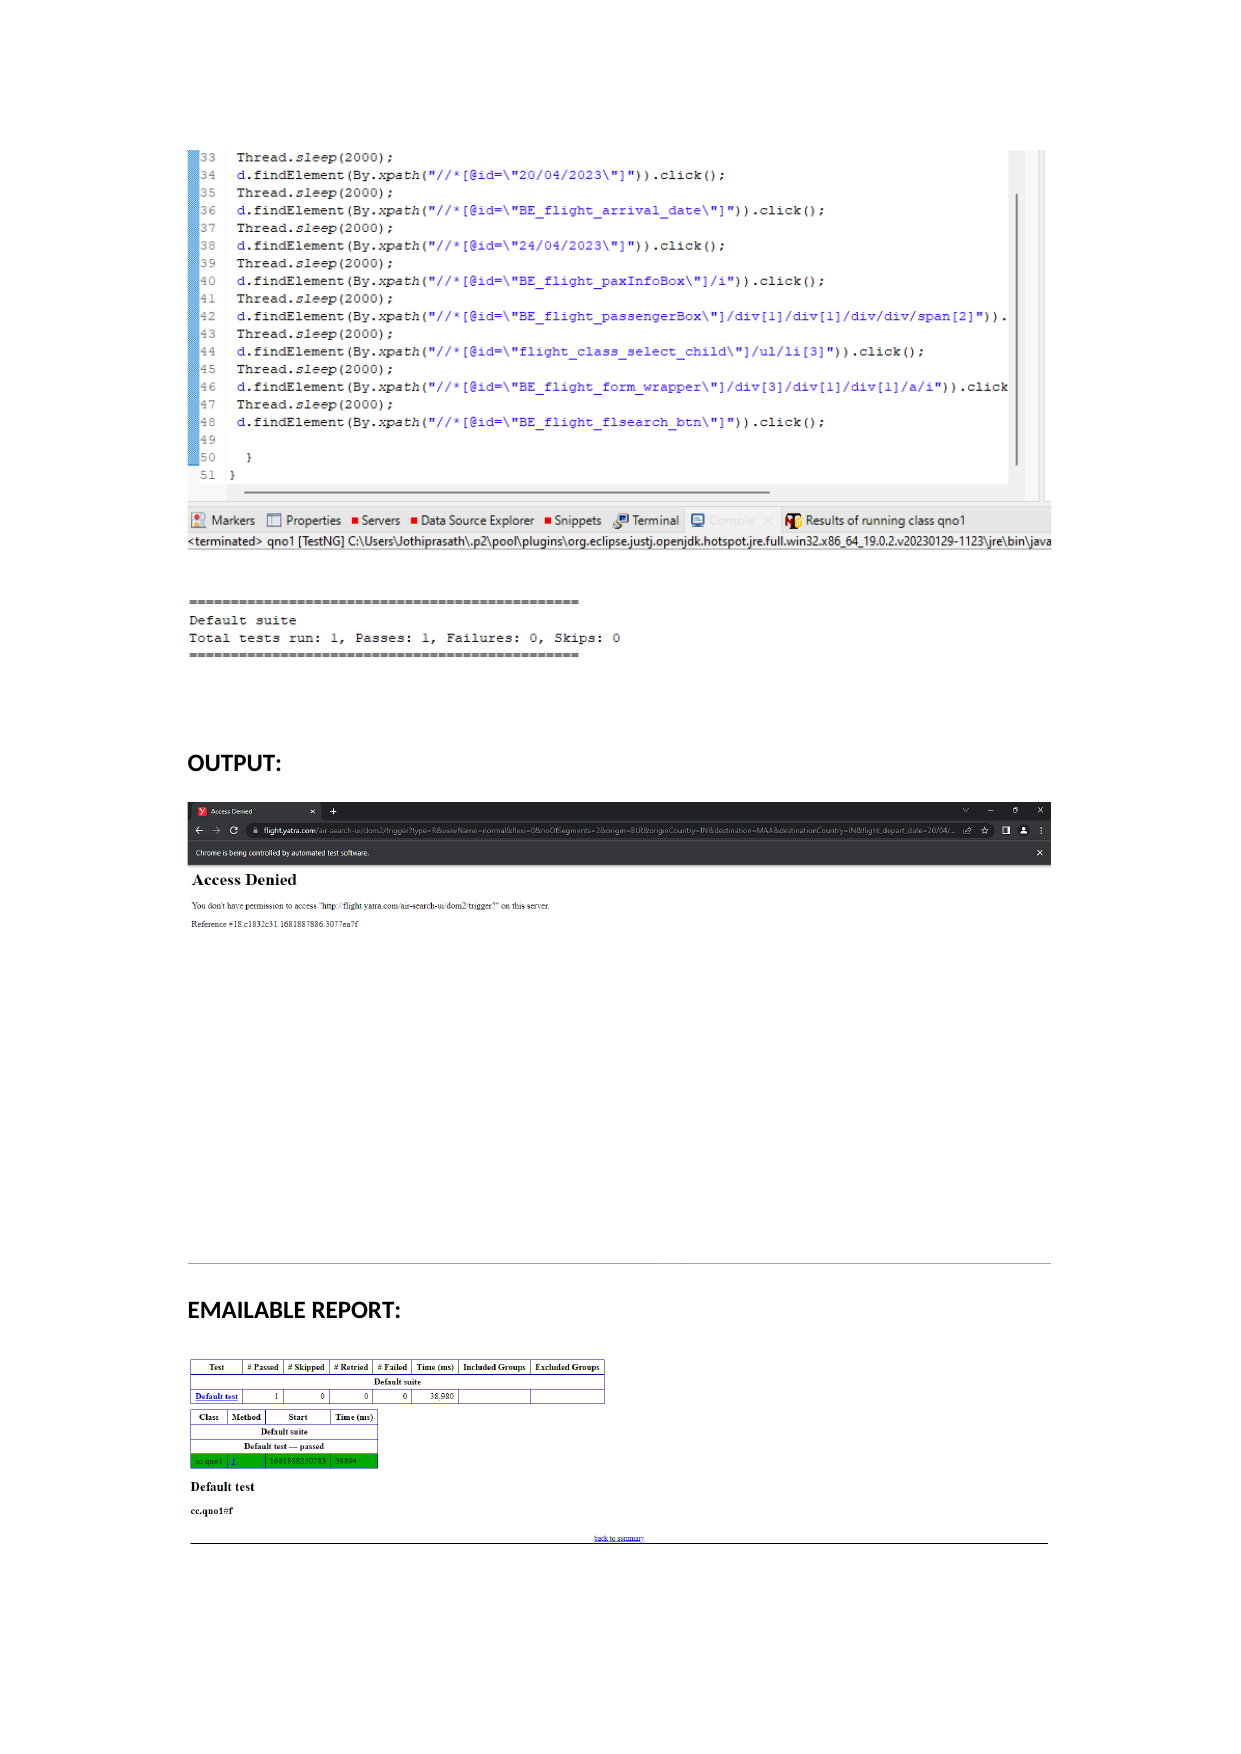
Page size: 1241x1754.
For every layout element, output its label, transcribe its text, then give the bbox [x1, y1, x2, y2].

text OUTPUT: [187, 747, 1053, 777]
picture [187, 150, 1052, 696]
picture [187, 1355, 1051, 1573]
picture [187, 802, 1051, 1264]
text EMAILABLE REPORT: [187, 1294, 1053, 1325]
